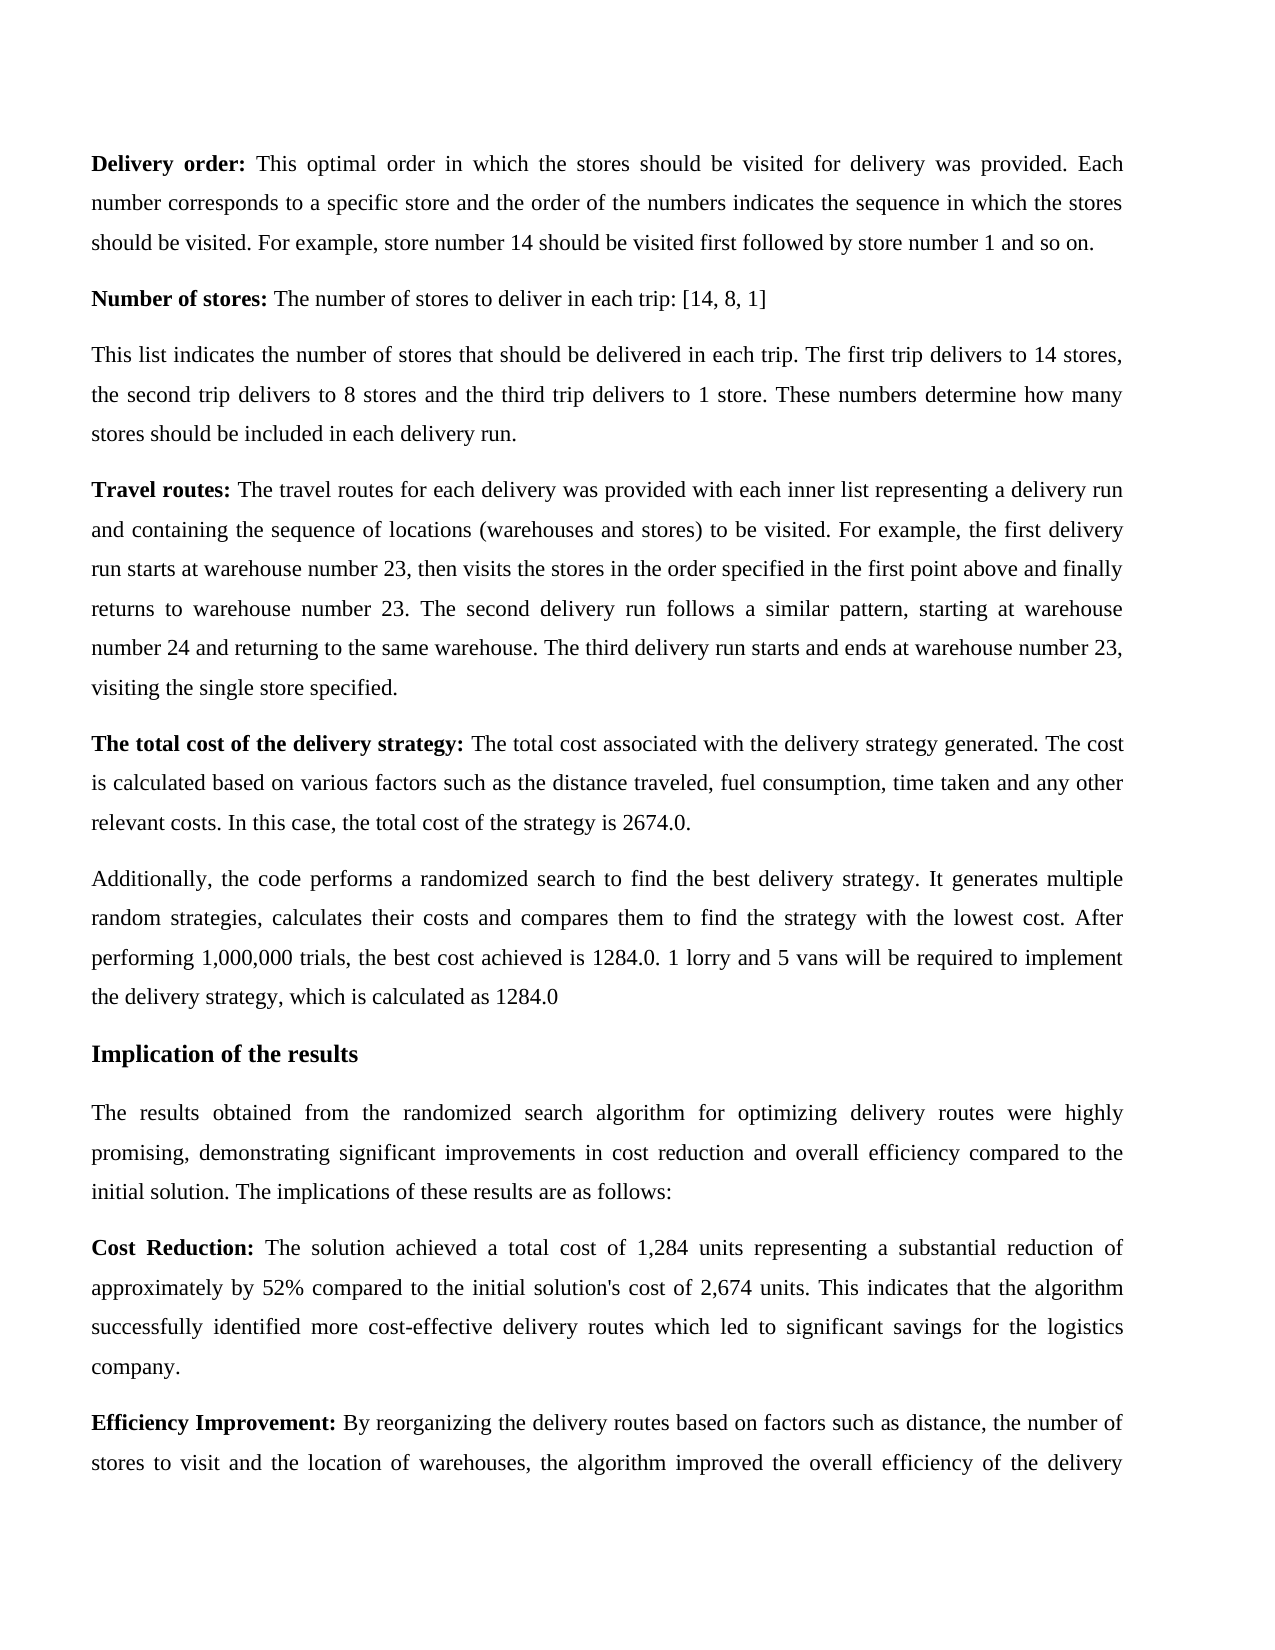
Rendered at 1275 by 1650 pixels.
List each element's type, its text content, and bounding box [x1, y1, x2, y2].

text Delivery order: This optimal order in which the stores should be visited for delivery was provided. Each number corresponds to a specific store and the order of the numbers indicates the sequence in which the stores should be visited. For example, store number 14 should be visited first followed by store number 1 and so on. [91, 150, 1125, 255]
text Additionally, the code performs a randomized search to find the best delivery strategy. It generates multiple random strategies, calculates their costs and compares them to find the strategy with the lowest cost. After performing 1,000,000 trials, the best cost achieved is 1284.0. 1 lorry and 5 vans will be required to implement the delivery strategy, which is calculated as 1284.0 [91, 865, 1125, 1010]
text Cost Reduction: The solution achieved a total cost of 1,284 units representing a substantial reduction of approximately by 52% compared to the initial solution's cost of 2,674 units. This indicates that the algorithm successfully identified more cost-effective delivery routes which led to significant savings for the logistics company. [91, 1234, 1125, 1379]
text The results obtained from the randomized search algorithm for optimizing delivery routes were highly promising, demonstrating significant improvements in cost reduction and overall efficiency compared to the initial solution. The implications of these results are as follows: [91, 1099, 1125, 1205]
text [91, 1409, 1125, 1475]
text Number of stores: The number of stores to deliver in each trip: [14, 8, 1] [91, 285, 1125, 311]
text This list indicates the number of stores that should be delivered in each trip. The first trip delivers to 14 stores, the second trip delivers to 8 stores and the third trip delivers to 1 store. These numbers determine how many stores should be included in each delivery run. [91, 341, 1125, 447]
text Implication of the results [91, 1039, 1125, 1068]
text The total cost of the delivery strategy: The total cost associated with the delivery strategy generated. The cost is calculated based on various factors such as the distance traveled, fuel consumption, time taken and any other relevant costs. In this case, the total cost of the strategy is 2674.0. [91, 730, 1125, 835]
text Travel routes: The travel routes for each delivery was provided with each inner list representing a delivery run and containing the sequence of locations (warehouses and stores) to be visited. For example, the first delivery run starts at warehouse number 23, then visits the stores in the order specified in the first point above and finally returns to warehouse number 23. The second delivery run follows a similar pattern, starting at warehouse number 24 and returning to the same warehouse. The third delivery run starts and ends at warehouse number 23, visiting the single store specified. [91, 476, 1125, 700]
